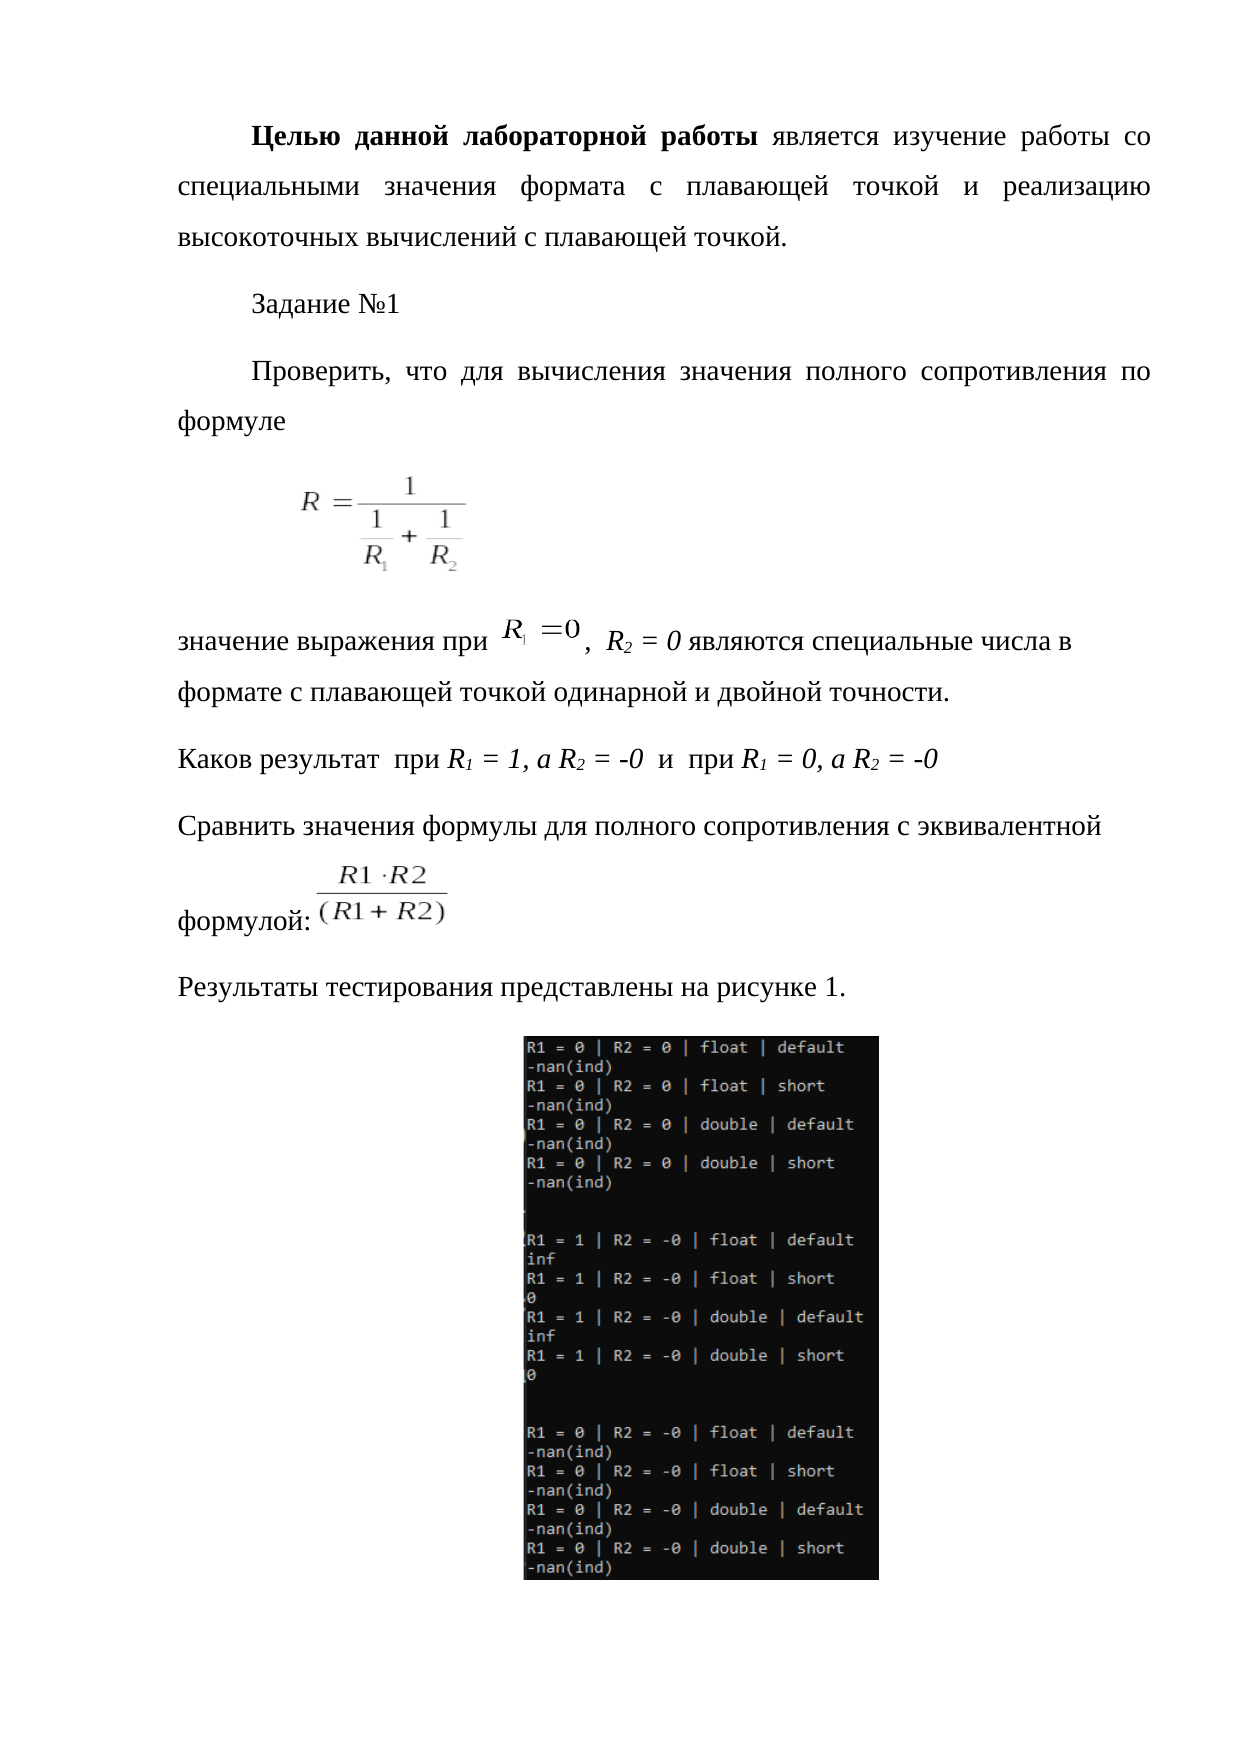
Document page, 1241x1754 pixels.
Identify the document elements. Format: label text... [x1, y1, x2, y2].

text Целью данной лабораторной работы является изучение работы со специальными значения формата с плавающей точкой и реализацию высокоточных вычислений с плавающей точкой. [177, 118, 1152, 252]
text значение выражения при , R2 = 0 являются специальные числа в формате с плавающей точкой одинарной и двойной точности. [177, 610, 1152, 707]
text Результаты тестирования представлены на рисунке 1. [177, 969, 1152, 1003]
text Задание №1 [177, 286, 1152, 319]
text Проверить, что для вычисления значения полного сопротивления по формуле [177, 353, 1152, 437]
text Сравнить значения формулы для полного сопротивления с эквивалентной формулой: [177, 808, 1152, 936]
text Каков результат при R1 = 1, а R2 = -0 и при R1 = 0, а R2 = -0 [177, 741, 1152, 774]
picture [523, 1036, 879, 1580]
